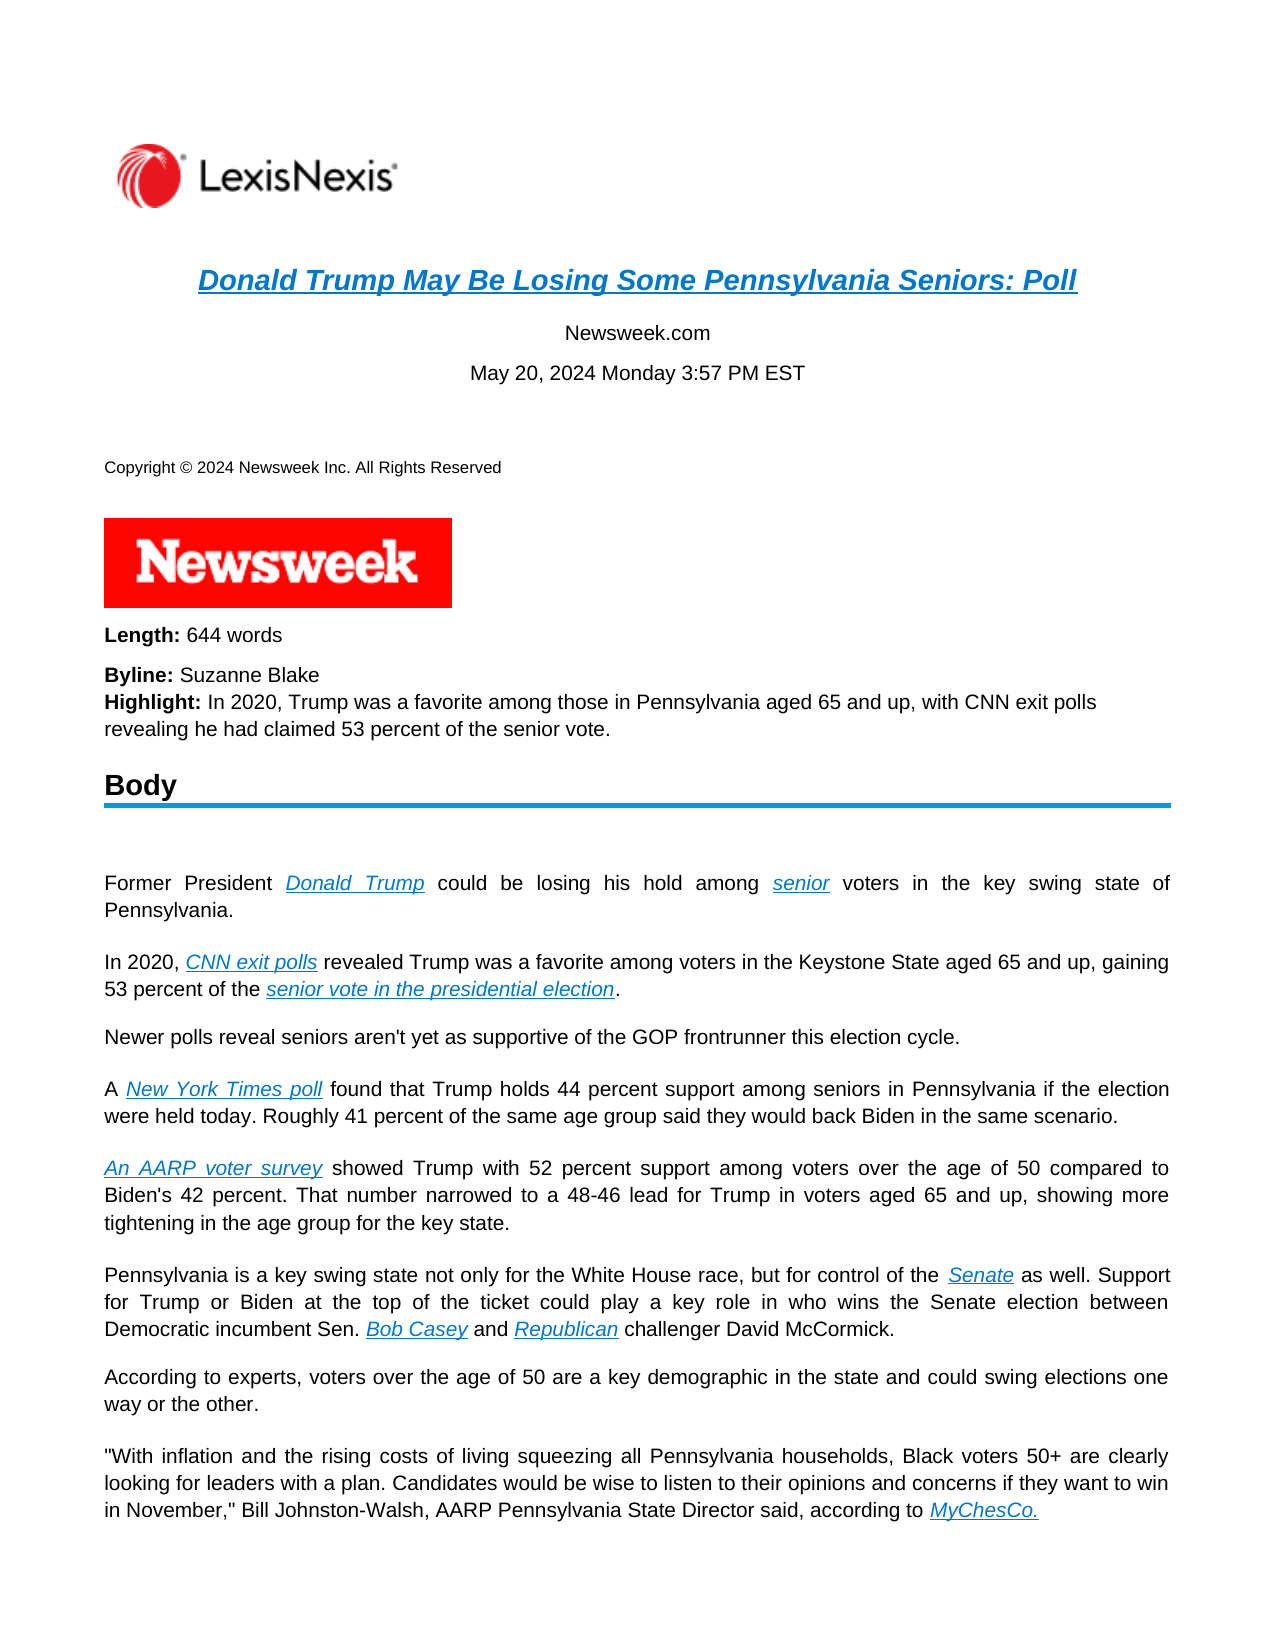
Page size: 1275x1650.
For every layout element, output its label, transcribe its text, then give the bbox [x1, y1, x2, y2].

picture [104, 518, 452, 608]
text Former President Donald Trump could be losing his hold among senior voters in the key swing state of Pennsylvania. [104, 868, 1171, 922]
text In 2020, CNN exit polls revealed Trump was a favorite among voters in the Keystone State aged 65 and up, gaining 53 percent of the senior vote in the presidential election. [104, 947, 1171, 1001]
text Newer polls reveal seniors aren't yet as supportive of the GOP frontrunner this election cycle. [104, 1022, 1171, 1049]
text Byline: Suzanne Blake [104, 660, 1171, 687]
text Copyright © 2024 Newsweek Inc. All Rights Reserved [104, 426, 1171, 477]
text "With inflation and the rising costs of living squeezing all Pennsylvania households, Black voters 50+ are clearly looking for leaders with a plan. Candidates would be wise to listen to their opinions and concerns if they want to win in November," Bill Johnston-Walsh, AARP Pennsylvania State Director said, according to MyChesCo. [104, 1441, 1171, 1522]
text Length: 644 words [104, 620, 1171, 647]
text According to experts, voters over the age of 50 are a key demographic in the state and could swing elections one way or the other. [104, 1361, 1171, 1416]
text A New York Times poll found that Trump holds 44 percent support among seniors in Pennsylvania if the election were held today. Roughly 41 percent of the same age group said they would back Biden in the same scenario. [104, 1074, 1171, 1128]
text Body [104, 766, 1171, 801]
text May 20, 2024 Monday 3:57 PM EST [104, 357, 1171, 384]
text Newsweek.com [104, 318, 1171, 345]
text Highlight: In 2020, Trump was a favorite among those in Pennsylvania aged 65 and up, with CNN exit polls revealing he had claimed 53 percent of the senior vote. [104, 687, 1171, 741]
picture [104, 144, 412, 208]
text Pennsylvania is a key swing state not only for the White House race, but for control of the Senate as well. Support for Trump or Biden at the top of the ticket could play a key role in who wins the Senate election between Democratic incumbent Sen. Bob Casey and Republican challenger David McCormick. [104, 1259, 1171, 1341]
subtitle Donald Trump May Be Losing Some Pennsylvania Seniors: Poll [104, 261, 1171, 297]
text An AARP voter survey showed Trump with 52 percent support among voters over the age of 50 compared to Biden's 42 percent. That number narrowed to a 48-46 lead for Trump in voters aged 65 and up, showing more tightening in the age group for the key state. [104, 1153, 1171, 1234]
